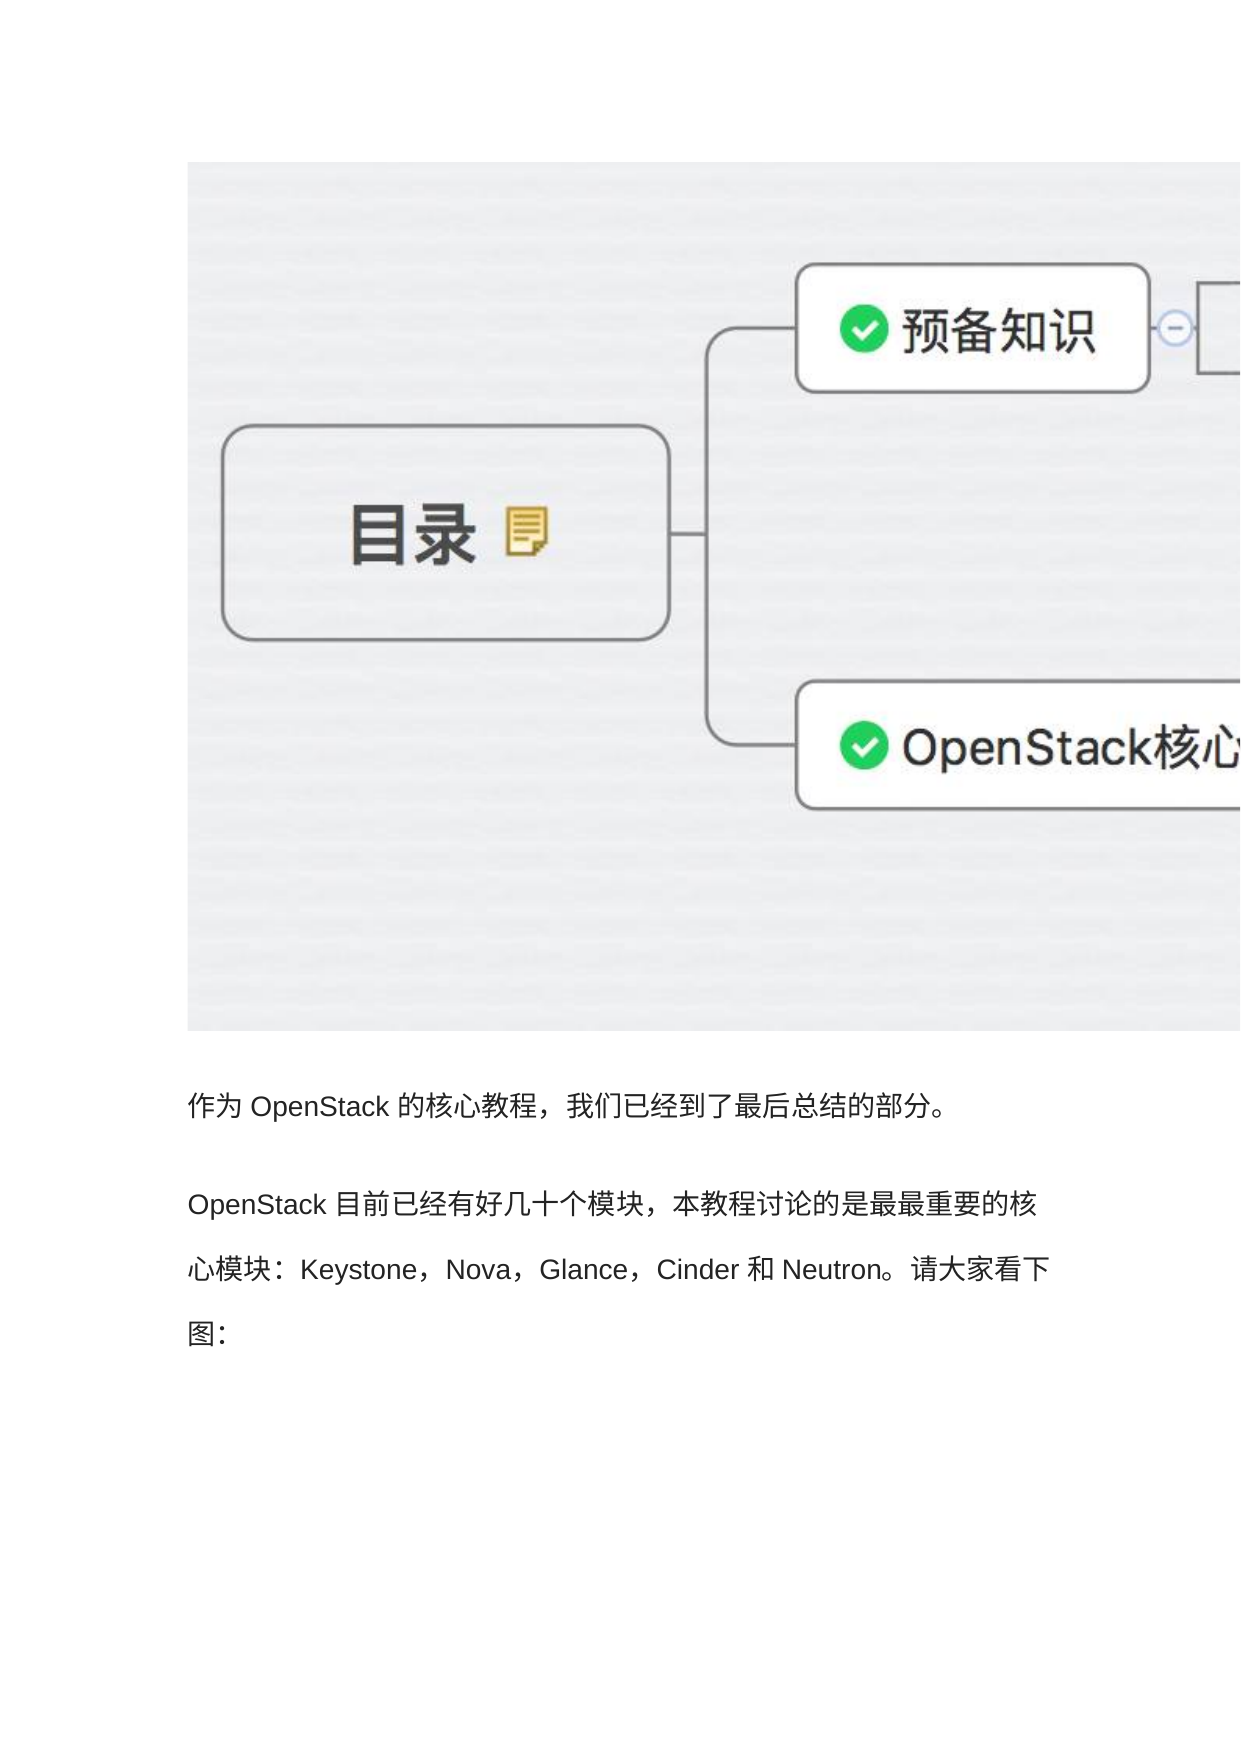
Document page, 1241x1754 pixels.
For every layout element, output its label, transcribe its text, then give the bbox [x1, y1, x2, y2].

picture [187, 162, 1241, 1031]
text 作为 OpenStack 的核心教程，我们已经到了最后总结的部分。 [187, 1072, 1053, 1137]
text OpenStack 目前已经有好几十个模块，本教程讨论的是最最重要的核心模块：Keystone，Nova，Glance，Cinder 和 Neutron。请大家看下图： [187, 1169, 1053, 1364]
